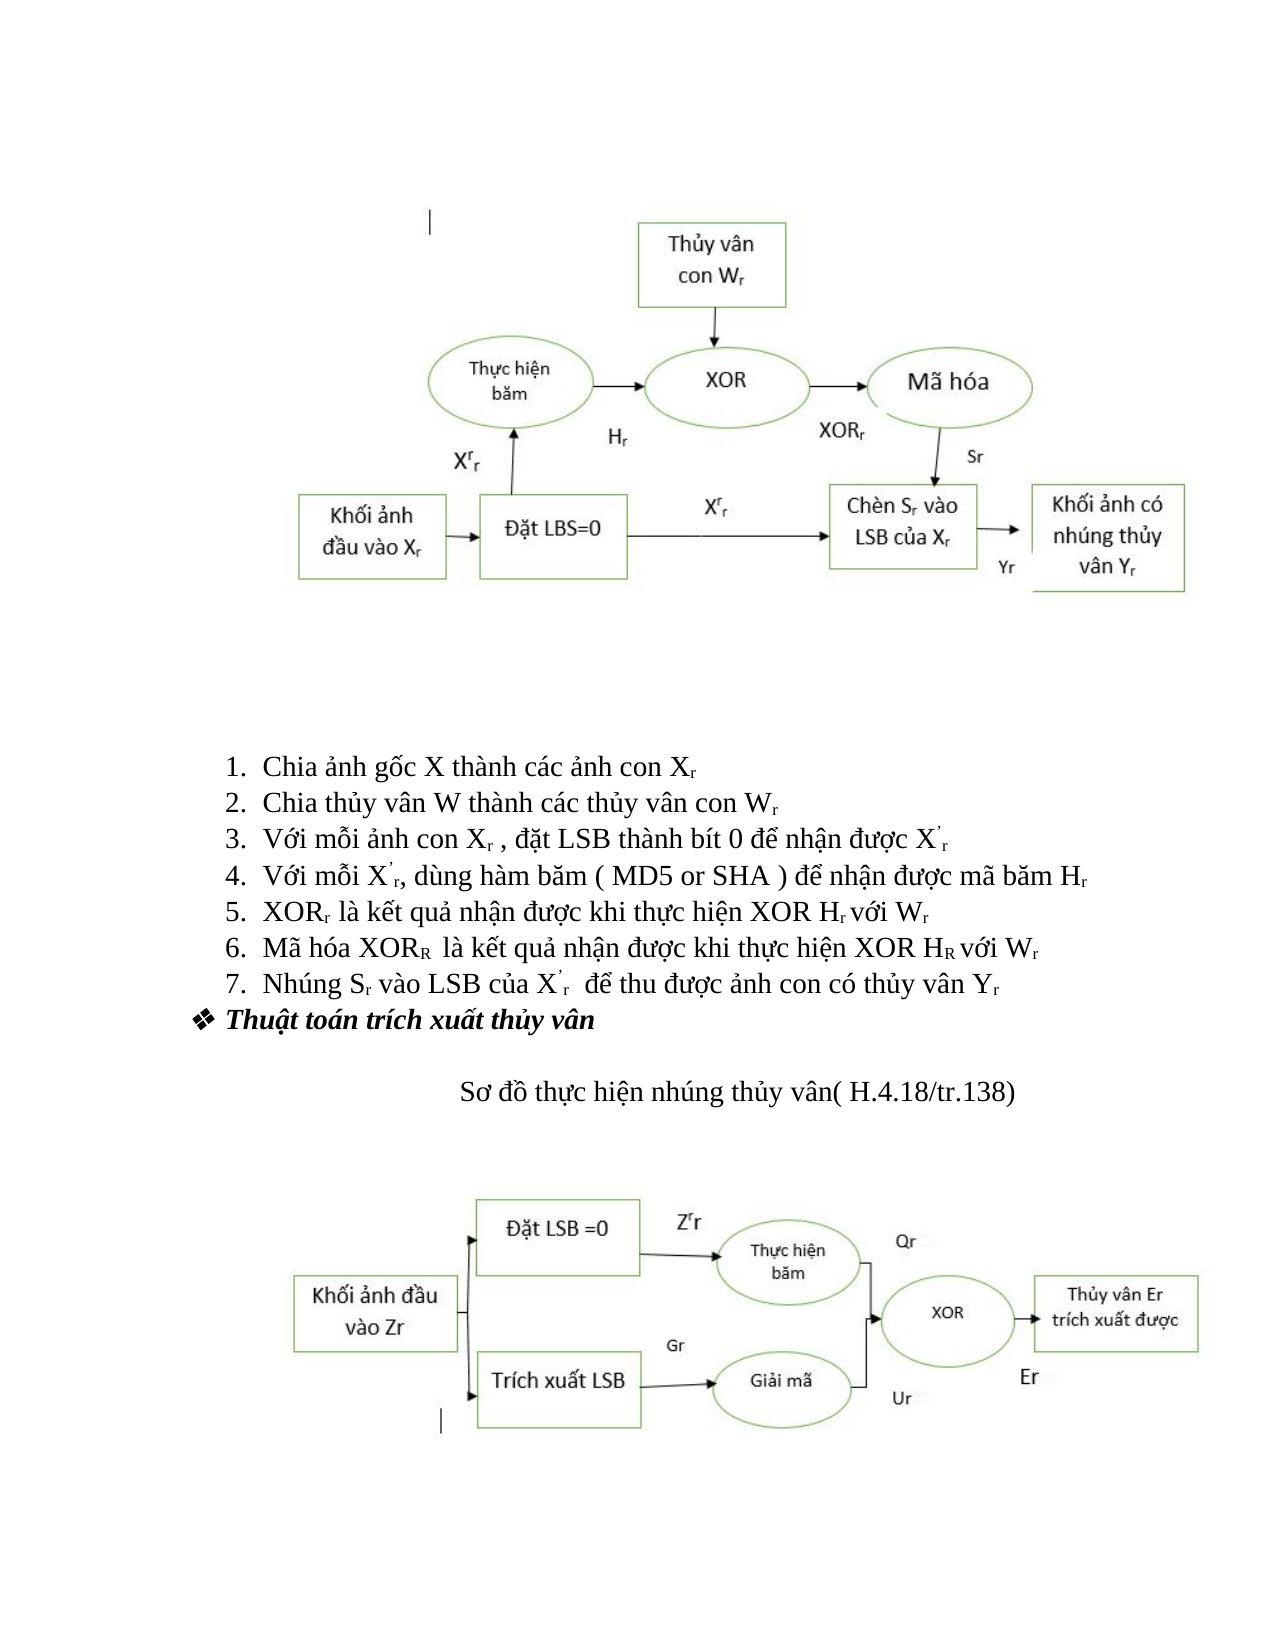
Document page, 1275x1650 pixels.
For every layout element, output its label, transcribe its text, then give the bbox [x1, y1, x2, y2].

list Chia ảnh gốc X thành các ảnh con Xr [225, 749, 1125, 783]
list Nhúng Sr vào LSB của X’r để thu được ảnh con có thủy vân Yr [225, 966, 1125, 999]
picture [262, 186, 1238, 625]
list XORr là kết quả nhận được khi thực hiện XOR Hr với Wr [225, 894, 1125, 927]
list Sơ đồ thực hiện nhúng thủy vân( H.4.18/tr.138) [262, 1074, 1125, 1108]
list Với mỗi X’r, dùng hàm băm ( MD5 or SHA ) để nhận được mã băm Hr [225, 858, 1125, 891]
list Mã hóa XORR là kết quả nhận được khi thực hiện XOR HR với Wr [225, 930, 1125, 963]
list Chia thủy vân W thành các thủy vân con Wr [225, 785, 1125, 819]
list Với mỗi ảnh con Xr , đặt LSB thành bít 0 để nhận được X’r [225, 821, 1125, 855]
picture [262, 1146, 1238, 1492]
list Thuật toán trích xuất thủy vân [187, 1002, 1125, 1036]
